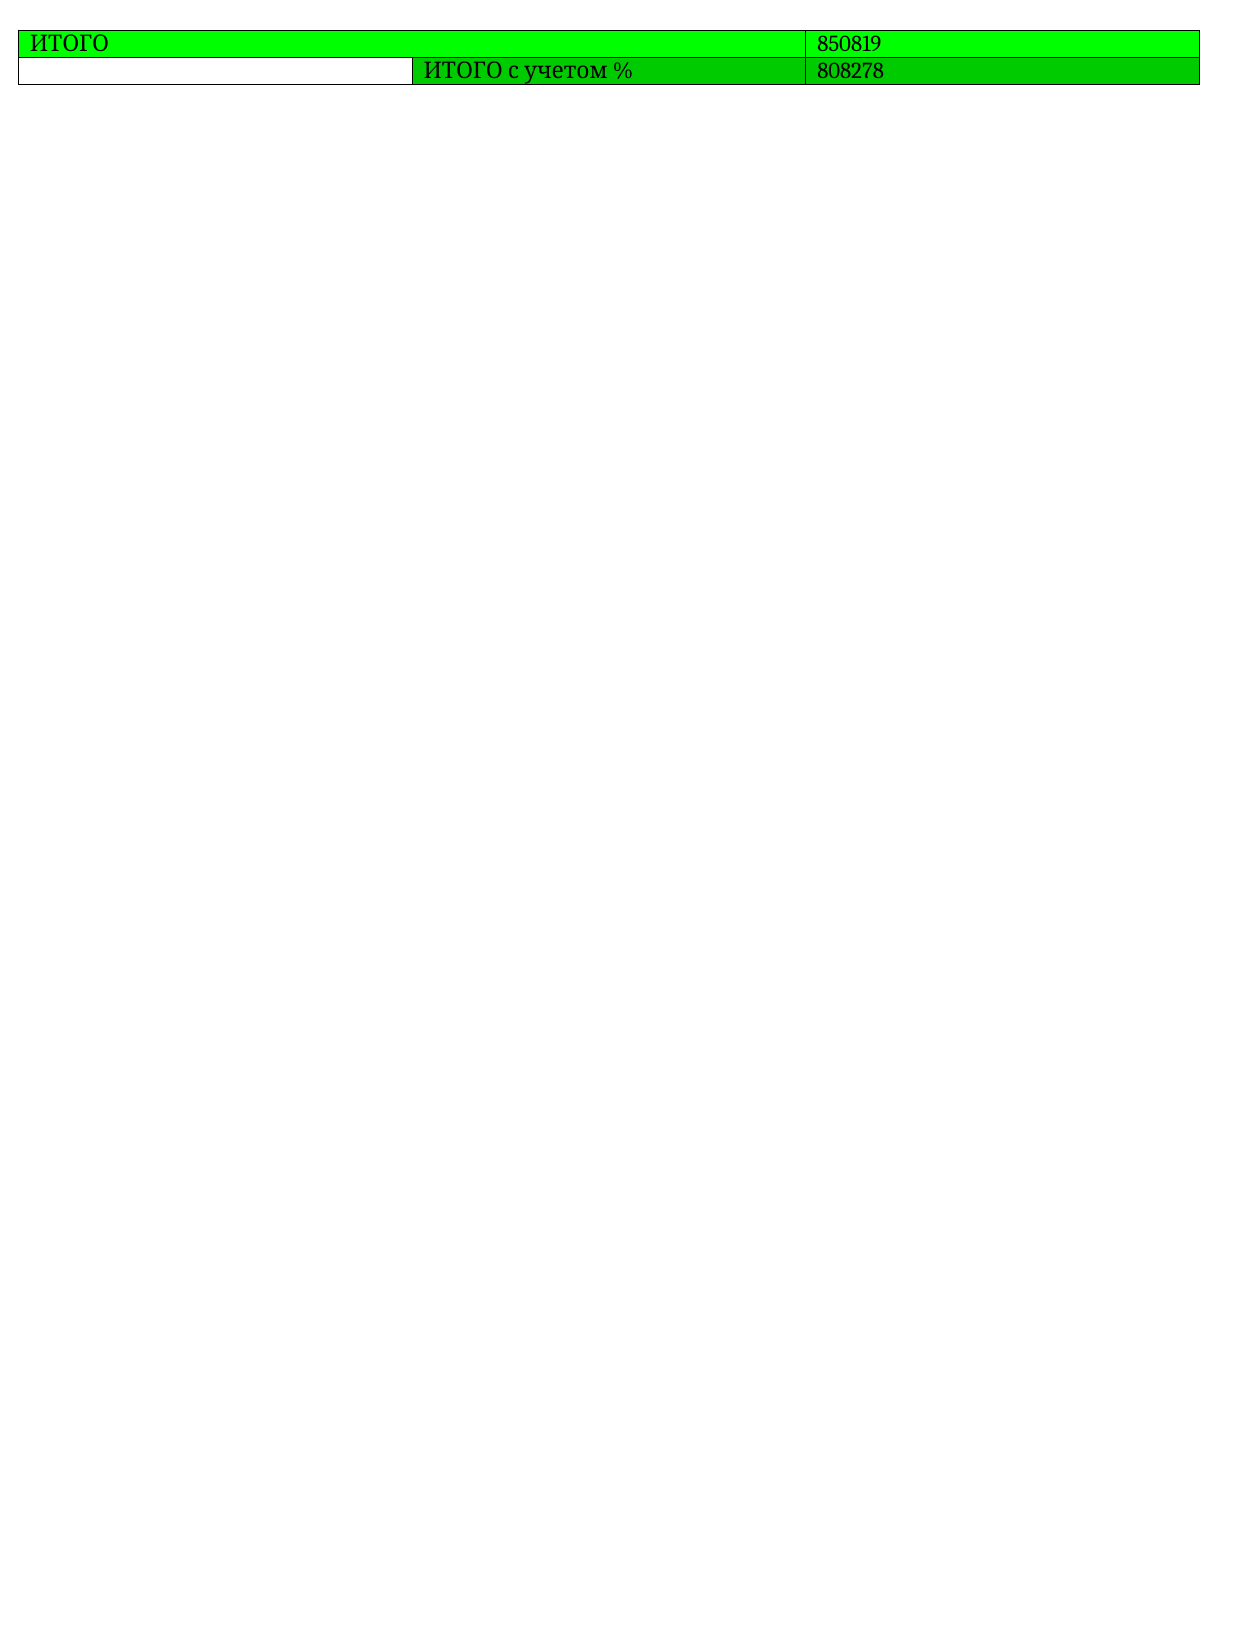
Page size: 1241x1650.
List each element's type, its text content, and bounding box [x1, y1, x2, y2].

table_cell ИТОГО с учетом % [413, 58, 805, 84]
table_cell [19, 58, 412, 84]
table_header ИТОГО [19, 31, 805, 57]
table_header 850819 [806, 31, 1199, 57]
table_cell 808278 [806, 58, 1199, 84]
